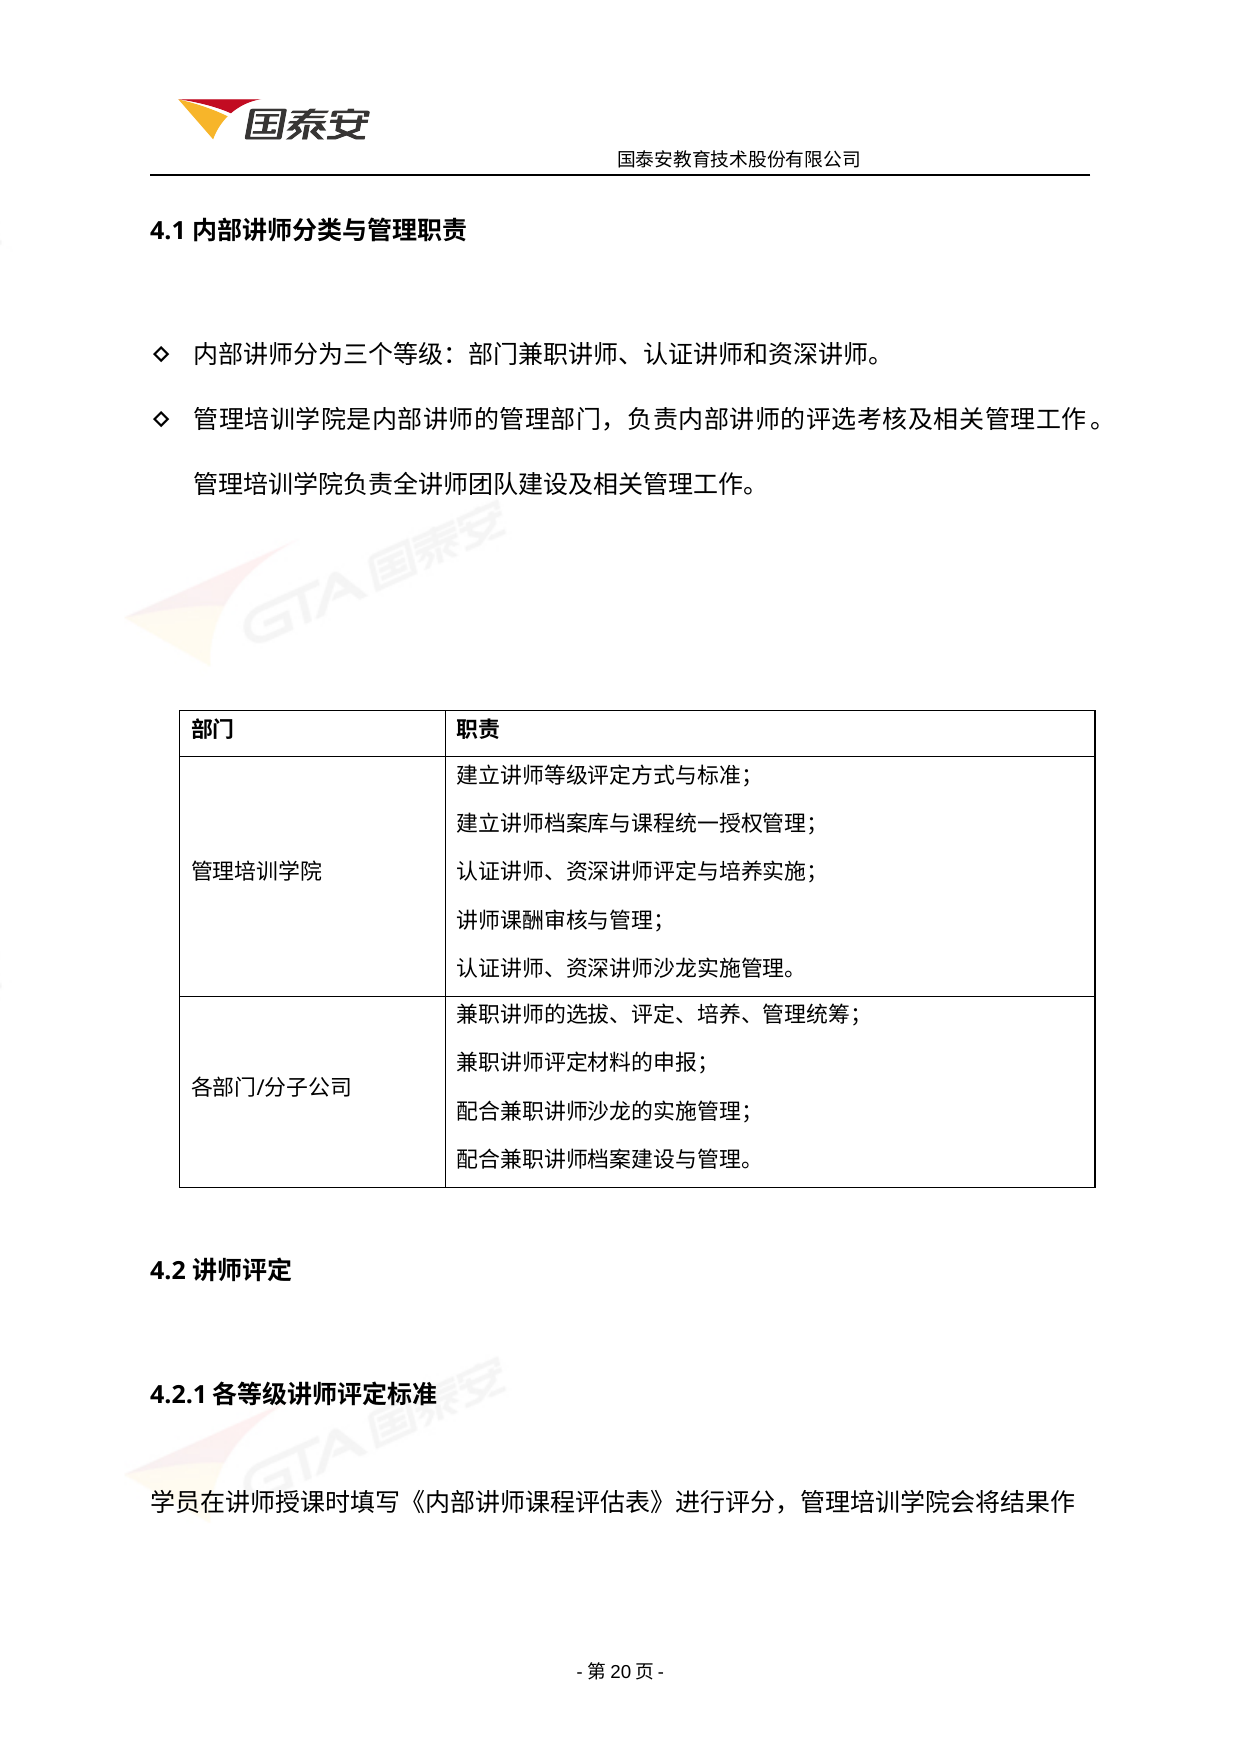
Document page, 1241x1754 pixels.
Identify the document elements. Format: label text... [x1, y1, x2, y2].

table_cell 各部门/分子公司 [180, 997, 445, 1187]
table_cell 建立讲师等级评定方式与标准； 建立讲师档案库与课程统一授权管理； 认证讲师、资深讲师评定与培养实施； 讲师课酬审核与管理； 认证讲师、资深讲师沙龙实施管理。 [446, 757, 1094, 996]
picture [0, 0, 689, 1727]
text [150, 1468, 1090, 1533]
table_cell 管理培训学院 [180, 757, 445, 996]
text 4.2.1各等级讲师评定标准 [150, 1360, 1090, 1425]
table_cell 兼职讲师的选拔、评定、培养、管理统筹； 兼职讲师评定材料的申报； 配合兼职讲师沙龙的实施管理； 配合兼职讲师档案建设与管理。 [446, 997, 1094, 1187]
list 管理培训学院是内部讲师的管理部门，负责内部讲师的评选考核及相关管理工作。管理培训学院负责全讲师团队建设及相关管理工作。 [150, 385, 1090, 515]
list 内部讲师分为三个等级：部门兼职讲师、认证讲师和资深讲师。 [150, 320, 1090, 385]
text 4.2 讲师评定 [150, 1236, 1090, 1301]
table_header 职责 [446, 711, 1094, 756]
text 4.1 内部讲师分类与管理职责 [150, 196, 1090, 261]
table_header 部门 [180, 711, 445, 756]
